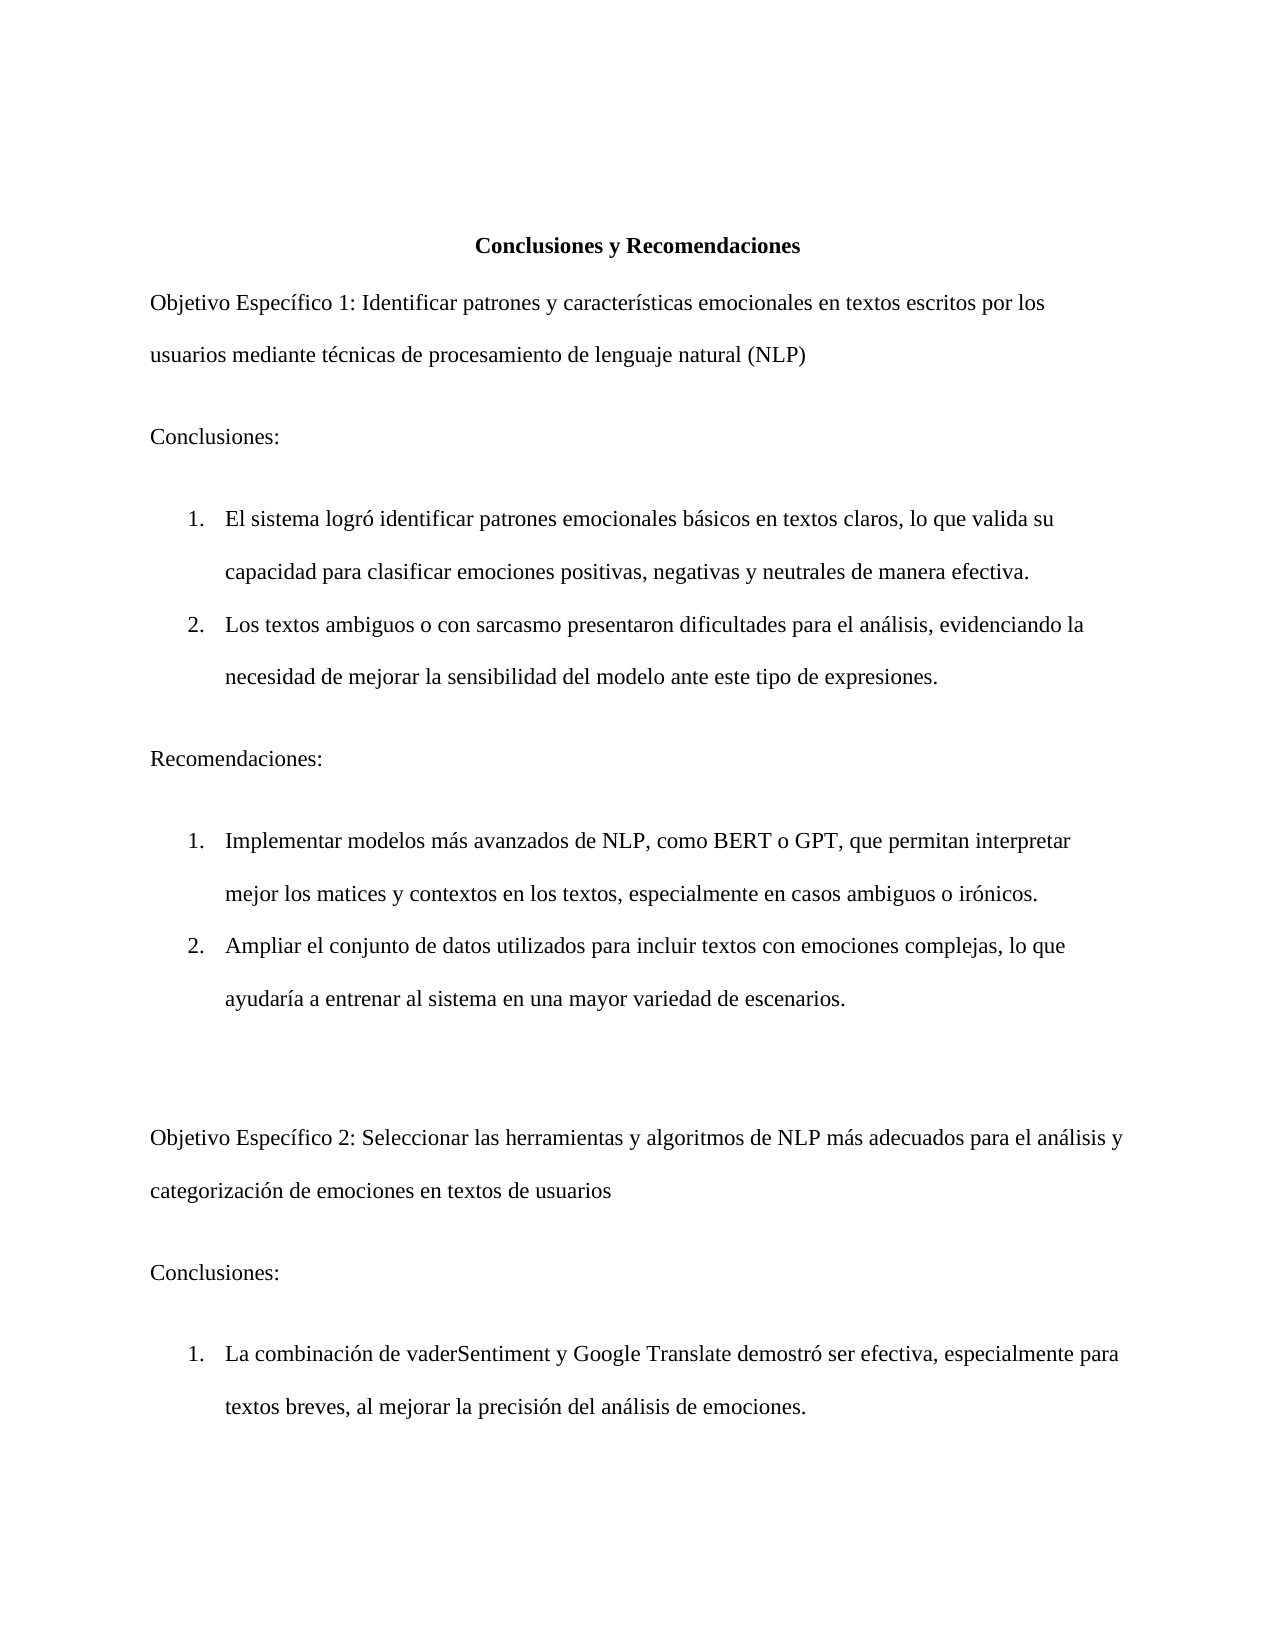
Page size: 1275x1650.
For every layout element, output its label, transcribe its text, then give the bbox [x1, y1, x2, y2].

subtitle Objetivo Específico 1: Identificar patrones y características emocionales en textos escritos por los usuarios mediante técnicas de procesamiento de lenguaje natural (NLP) [150, 289, 1125, 368]
list Los textos ambiguos o con sarcasmo presentaron dificultades para el análisis, evidenciando la necesidad de mejorar la sensibilidad del modelo ante este tipo de expresiones. [187, 611, 1125, 690]
subtitle Conclusiones y Recomendaciones [150, 232, 1125, 258]
text Conclusiones: [150, 423, 1125, 450]
list La combinación de vaderSentiment y Google Translate demostró ser efectiva, especialmente para textos breves, al mejorar la precisión del análisis de emociones. [187, 1340, 1125, 1419]
list Implementar modelos más avanzados de NLP, como BERT o GPT, que permitan interpretar mejor los matices y contextos en los textos, especialmente en casos ambiguos o irónicos. [187, 827, 1125, 906]
list Ampliar el conjunto de datos utilizados para incluir textos con emociones complejas, lo que ayudaría a entrenar al sistema en una mayor variedad de escenarios. [187, 932, 1125, 1012]
text Recomendaciones: [150, 745, 1125, 772]
subtitle Objetivo Específico 2: Seleccionar las herramientas y algoritmos de NLP más adecuados para el análisis y categorización de emociones en textos de usuarios [150, 1124, 1125, 1203]
list El sistema logró identificar patrones emocionales básicos en textos claros, lo que valida su capacidad para clasificar emociones positivas, negativas y neutrales de manera efectiva. [187, 505, 1125, 584]
text Conclusiones: [150, 1258, 1125, 1285]
